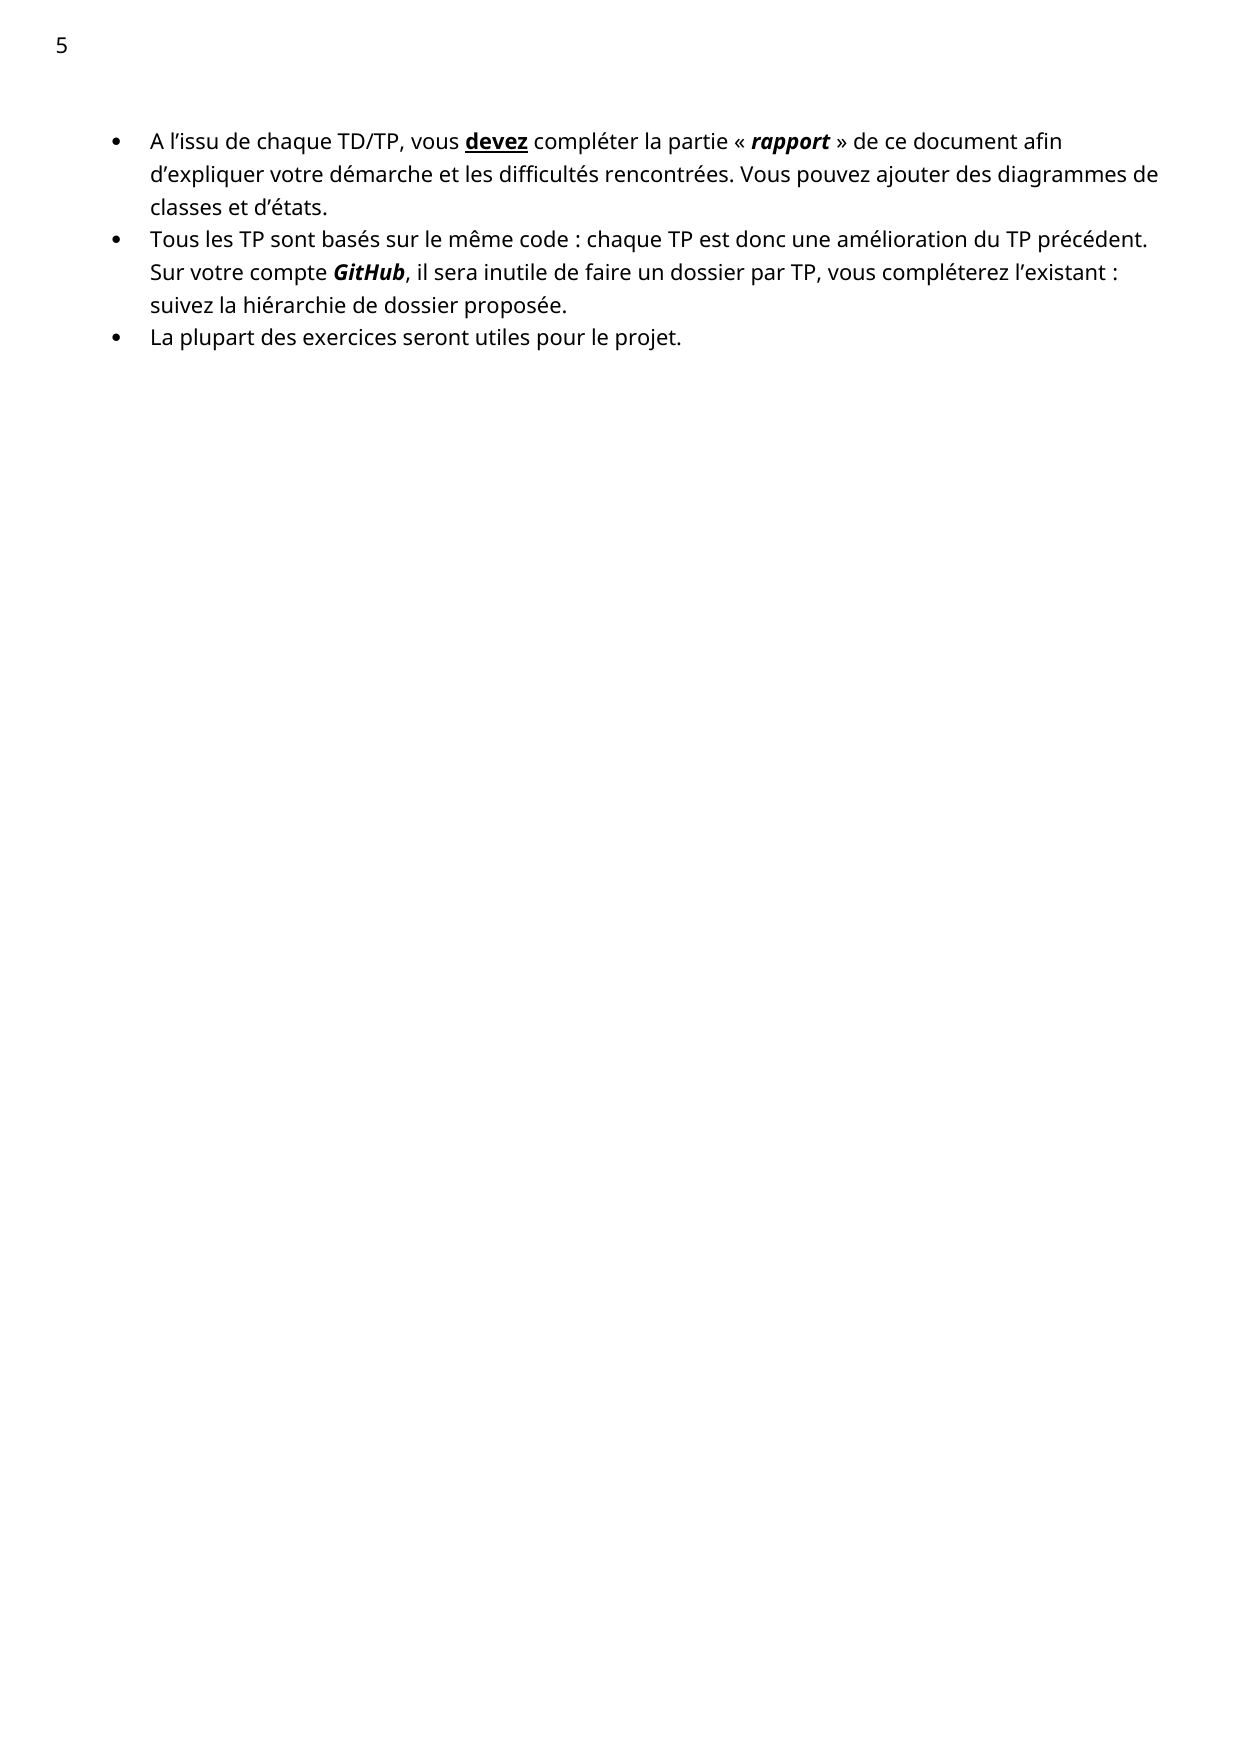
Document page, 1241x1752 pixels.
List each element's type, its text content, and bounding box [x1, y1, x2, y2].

list Tous les TP sont basés sur le même code : chaque TP est donc une amélioration du TP précédent. Sur votre compte GitHub, il sera inutile de faire un dossier par TP, vous compléterez l’existant : suivez la hiérarchie de dossier proposée. [112, 224, 1165, 319]
list La plupart des exercices seront utiles pour le projet. [112, 322, 1165, 352]
list A l’issu de chaque TD/TP, vous devez compléter la partie « rapport » de ce document afin d’expliquer votre démarche et les difficultés rencontrées. Vous pouvez ajouter des diagrammes de classes et d’états. [112, 126, 1165, 221]
